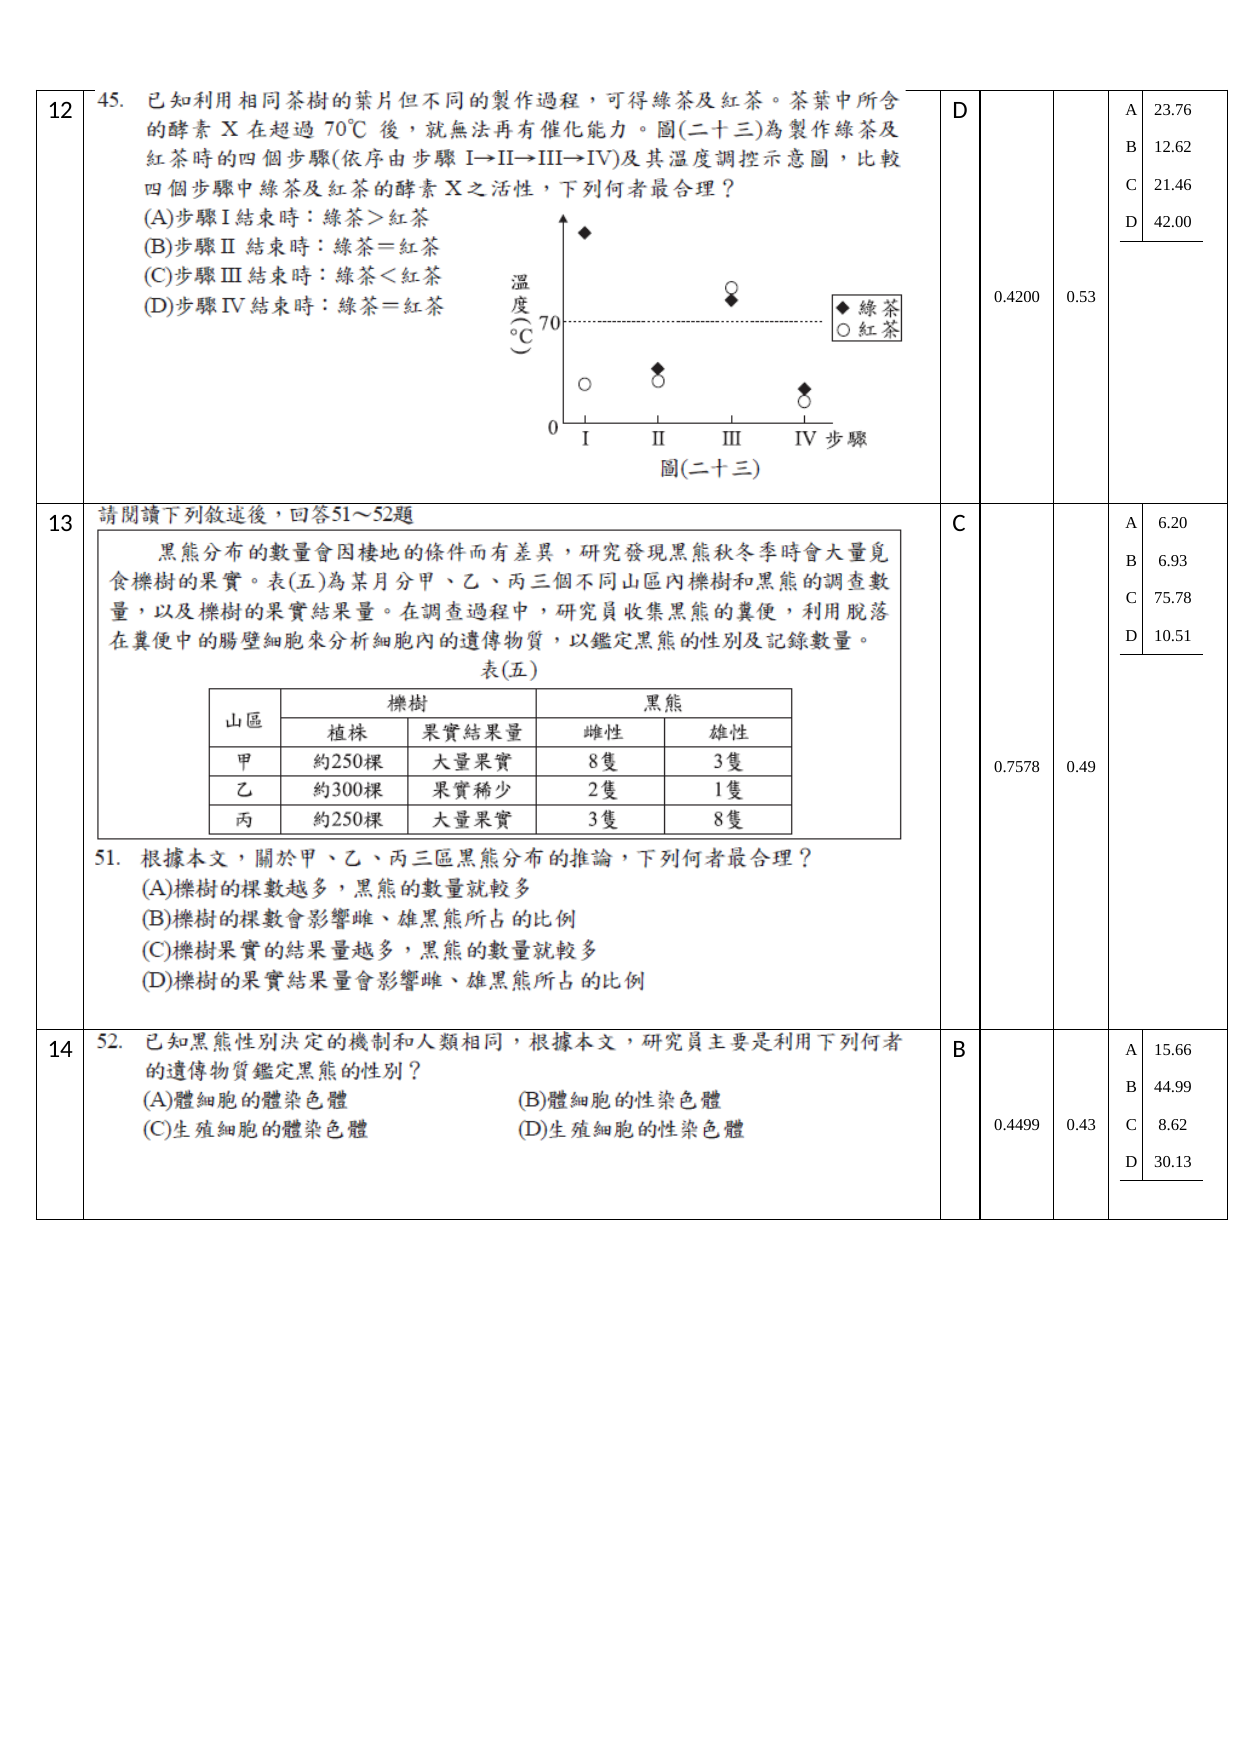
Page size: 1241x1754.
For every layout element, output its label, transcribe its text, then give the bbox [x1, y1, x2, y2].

table_cell 0.4499 [981, 1030, 1053, 1219]
table_cell [84, 1030, 940, 1219]
table_cell C [941, 504, 979, 1029]
table_cell 0.49 [1054, 504, 1108, 1029]
table_cell [1109, 1030, 1227, 1219]
table_cell 0.43 [1054, 1030, 1108, 1219]
table_cell [84, 91, 940, 503]
table_cell 13 [37, 504, 83, 1029]
table_cell 0.4200 [981, 91, 1053, 503]
table_cell D [941, 91, 979, 503]
table_cell 0.53 [1054, 91, 1108, 503]
table_cell 0.7578 [981, 504, 1053, 1029]
table_cell 14 [37, 1030, 83, 1219]
table_cell B [941, 1030, 979, 1219]
table_cell [1109, 91, 1227, 503]
table_cell 12 [37, 91, 83, 503]
table_cell [1109, 504, 1227, 1029]
table_cell [84, 504, 940, 1029]
